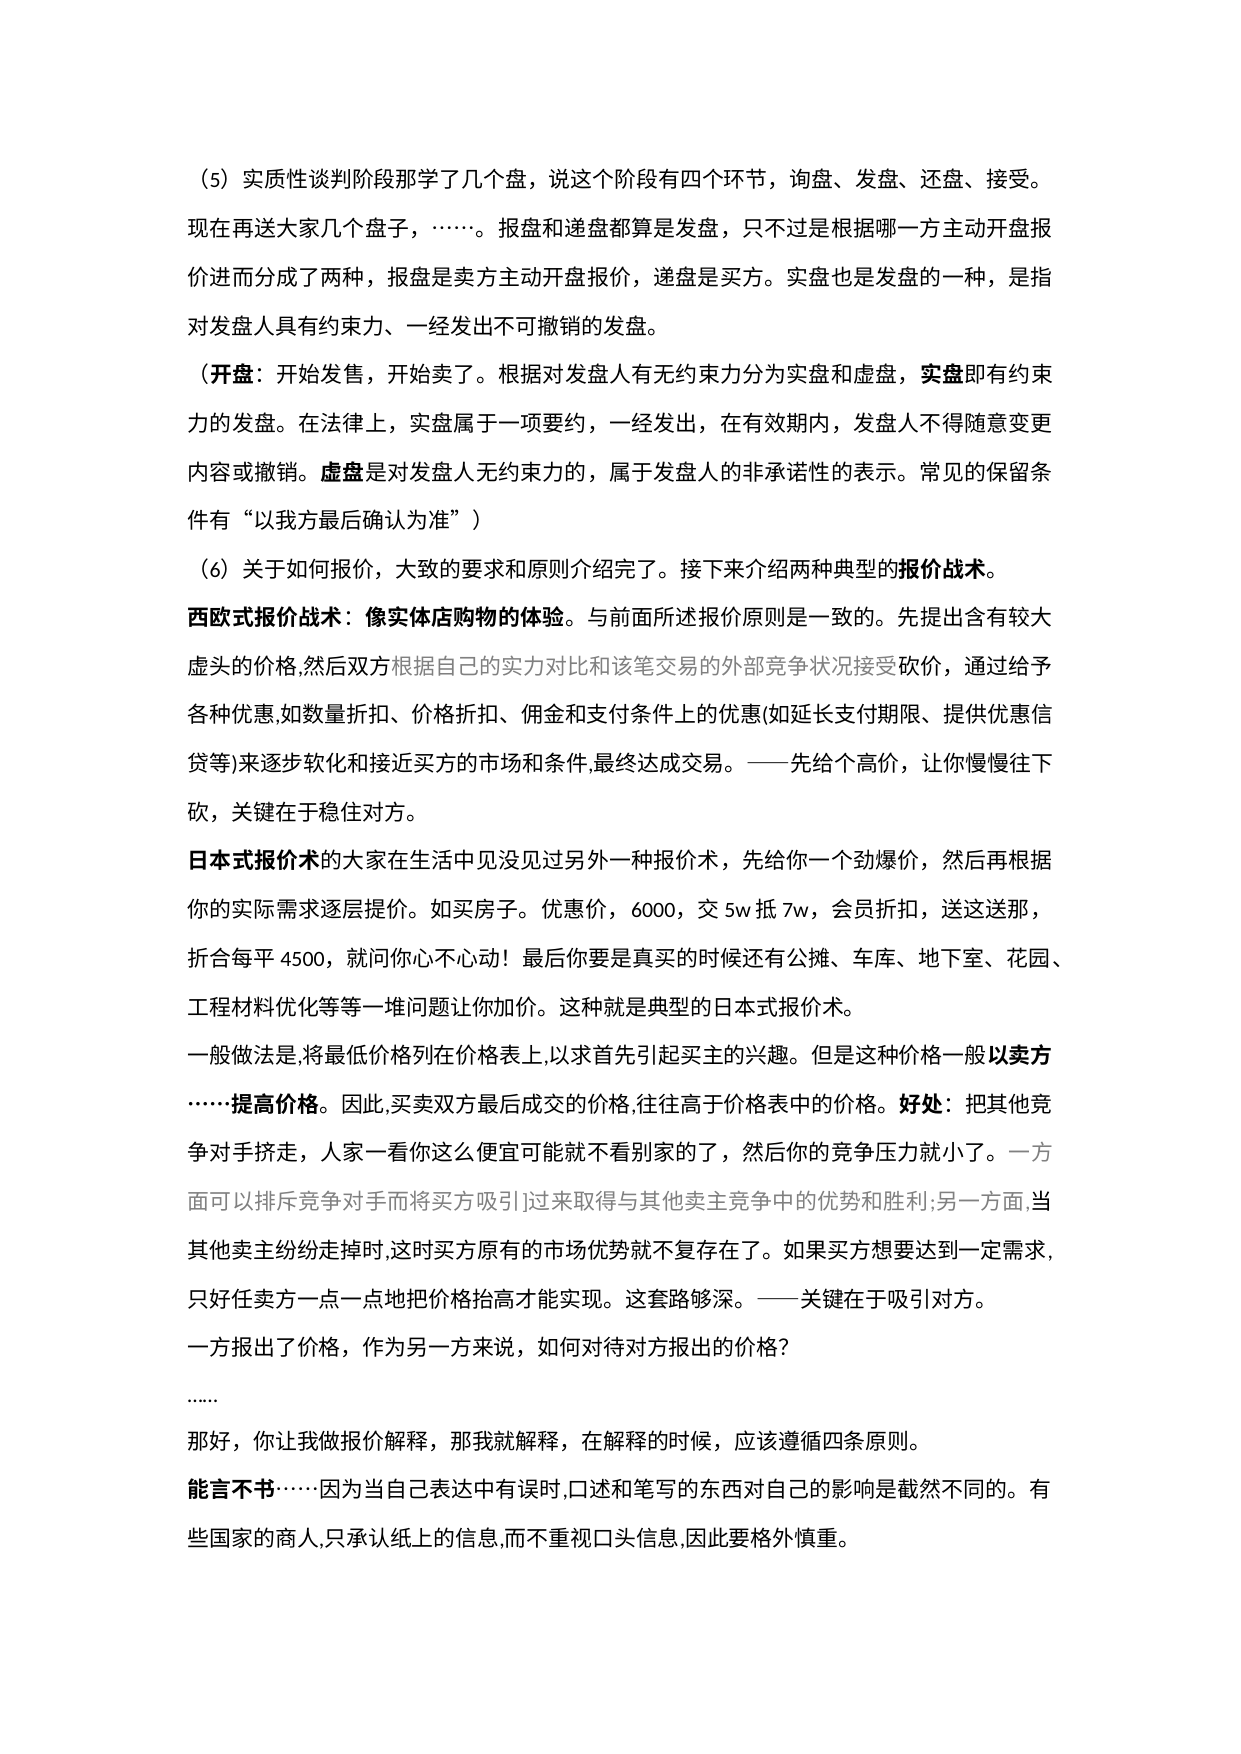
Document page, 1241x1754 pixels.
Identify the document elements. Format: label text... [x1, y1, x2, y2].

text 那好，你让我做报价解释，那我就解释，在解释的时候，应该遵循四条原则。 [187, 1424, 1053, 1456]
text （开盘：开始发售，开始卖了。根据对发盘人有无约束力分为实盘和虚盘，实盘即有约束力的发盘。在法律上，实盘属于一项要约，一经发出，在有效期内，发盘人不得随意变更内容或撤销。虚盘是对发盘人无约束力的，属于发盘人的非承诺性的表示。常见的保留条件有“以我方最后确认为准”） [187, 357, 1053, 535]
text 能言不书……因为当自己表达中有误时,口述和笔写的东西对自己的影响是截然不同的。有些国家的商人,只承认纸上的信息,而不重视口头信息,因此要格外慎重。 [187, 1472, 1053, 1553]
text 日本式报价术的大家在生活中见没见过另外一种报价术，先给你一个劲爆价，然后再根据你的实际需求逐层提价。如买房子。优惠价，6000，交5w抵7w，会员折扣，送这送那，折合每平4500，就问你心不心动！最后你要是真买的时候还有公摊、车库、地下室、花园、工程材料优化等等一堆问题让你加价。这种就是典型的日本式报价术。 [187, 843, 1053, 1022]
text 西欧式报价战术：像实体店购物的体验。与前面所述报价原则是一致的。先提出含有较大虚头的价格,然后双方根据自己的实力对比和该笔交易的外部竞争状况接受砍价，通过给予各种优惠,如数量折扣、价格折扣、佣金和支付条件上的优惠(如延长支付期限、提供优惠信贷等)来逐步软化和接近买方的市场和条件,最终达成交易。——先给个高价，让你慢慢往下砍，关键在于稳住对方。 [187, 599, 1053, 827]
text （5）实质性谈判阶段那学了几个盘，说这个阶段有四个环节，询盘、发盘、还盘、接受。现在再送大家几个盘子，……。报盘和递盘都算是发盘，只不过是根据哪一方主动开盘报价进而分成了两种，报盘是卖方主动开盘报价，递盘是买方。实盘也是发盘的一种，是指对发盘人具有约束力、一经发出不可撤销的发盘。 [187, 162, 1053, 341]
text …… [187, 1378, 1053, 1410]
text （6）关于如何报价，大致的要求和原则介绍完了。接下来介绍两种典型的报价战术。 [187, 551, 1053, 584]
text 一方报出了价格，作为另一方来说，如何对待对方报出的价格？ [187, 1329, 1053, 1362]
text 一般做法是,将最低价格列在价格表上,以求首先引起买主的兴趣。但是这种价格一般以卖方……提高价格。因此,买卖双方最后成交的价格,往往高于价格表中的价格。好处：把其他竞争对手挤走，人家一看你这么便宜可能就不看别家的了，然后你的竞争压力就小了。一方面可以排斥竞争对手而将买方吸引]过来取得与其他卖主竞争中的优势和胜利;另一方面,当其他卖主纷纷走掉时,这时买方原有的市场优势就不复存在了。如果买方想要达到一定需求,只好任卖方一点一点地把价格抬高才能实现。这套路够深。——关键在于吸引对方。 [187, 1037, 1053, 1314]
